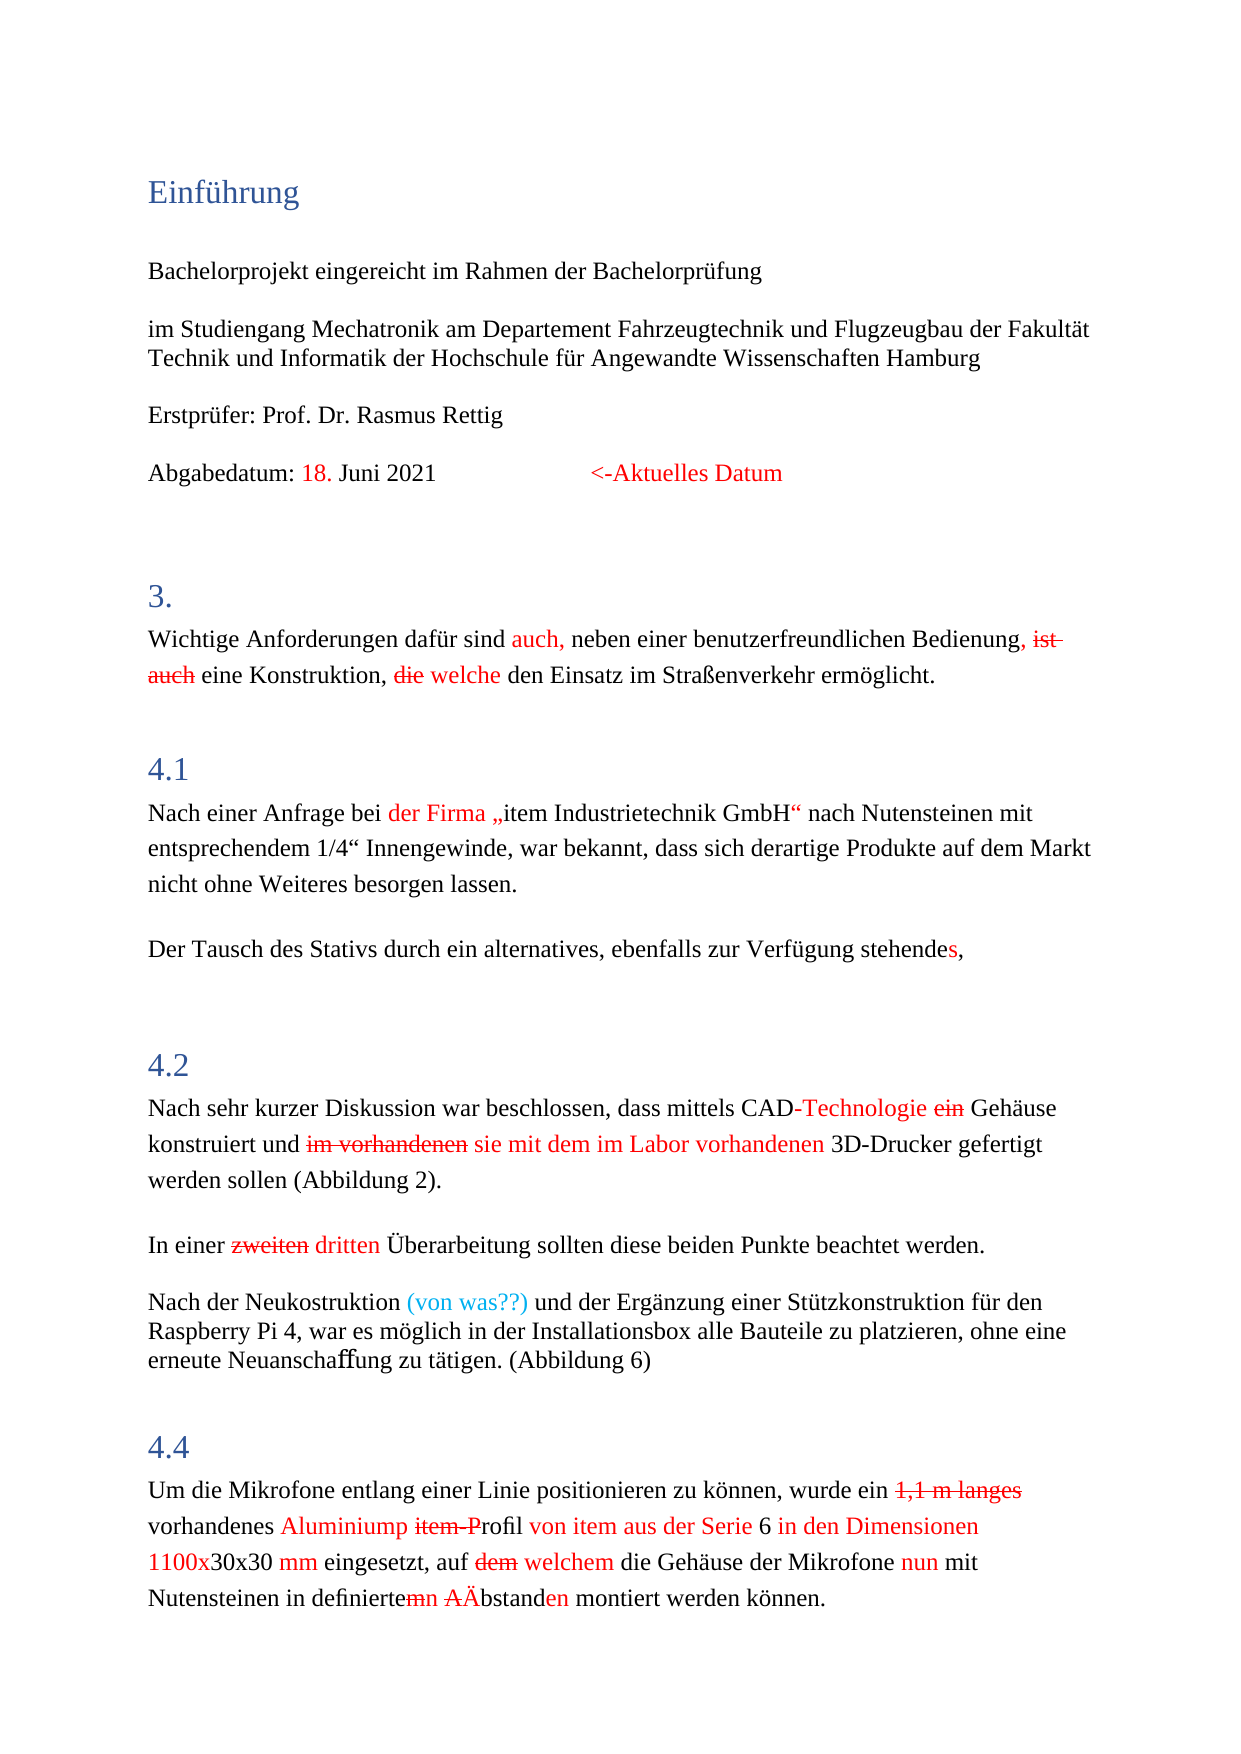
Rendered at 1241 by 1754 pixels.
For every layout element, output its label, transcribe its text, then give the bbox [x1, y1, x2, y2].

text Der Tausch des Stativs durch ein alternatives, ebenfalls zur Verfügung stehendes, [148, 934, 1093, 963]
subtitle 3. [148, 576, 1093, 614]
text Nach einer Anfrage bei der Firma „item Industrietechnik GmbH“ nach Nutensteinen mit entsprechendem 1/4“ Innengewinde, war bekannt, dass sich derartige Produkte auf dem Markt nicht ohne Weiteres besorgen lassen. [148, 798, 1093, 898]
subtitle 4.1 [148, 750, 1093, 788]
text Nach sehr kurzer Diskussion war beschlossen, dass mittels CAD-Technologie ein Gehäuse konstruiert und im vorhandenen sie mit dem im Labor vorhandenen 3D-Drucker gefertigt werden sollen (Abbildung 2). [148, 1093, 1093, 1194]
text Bachelorprojekt eingereicht im Rahmen der Bachelorprüfung [148, 256, 1093, 285]
text Nach der Neukostruktion (von was??) und der Ergänzung einer Stützkonstruktion für den Raspberry Pi 4, war es möglich in der Installationsbox alle Bauteile zu platzieren, ohne eine erneute Neuanschaﬀung zu tätigen. (Abbildung 6) [148, 1287, 1093, 1374]
text im Studiengang Mechatronik am Departement Fahrzeugtechnik und Flugzeugbau der Fakultät Technik und Informatik der Hochschule für Angewandte Wissenschaften Hamburg [148, 314, 1093, 371]
text In einer zweiten dritten Überarbeitung sollten diese beiden Punkte beachtet werden. [148, 1230, 1093, 1259]
text Wichtige Anforderungen dafür sind auch, neben einer benutzerfreundlichen Bedienung, ist auch eine Konstruktion, die welche den Einsatz im Straßenverkehr ermöglicht. [148, 624, 1093, 689]
subtitle Einführung [148, 173, 1093, 211]
text Erstprüfer: Prof. Dr. Rasmus Rettig [148, 400, 1093, 429]
subtitle 4.2 [148, 1045, 1093, 1084]
subtitle 4.4 [148, 1427, 1093, 1466]
text Abgabedatum: 18. Juni 2021 <-Aktuelles Datum [148, 458, 1093, 486]
text Um die Mikrofone entlang einer Linie positionieren zu können, wurde ein 1,1 m langes vorhandenes Aluminiump item-Proﬁl von item aus der Serie 6 in den Dimensionen 1100x30x30 mm eingesetzt, auf dem welchem die Gehäuse der Mikrofone nun mit Nutensteinen in deﬁniertemn AÄbstanden montiert werden können. [148, 1475, 1093, 1612]
